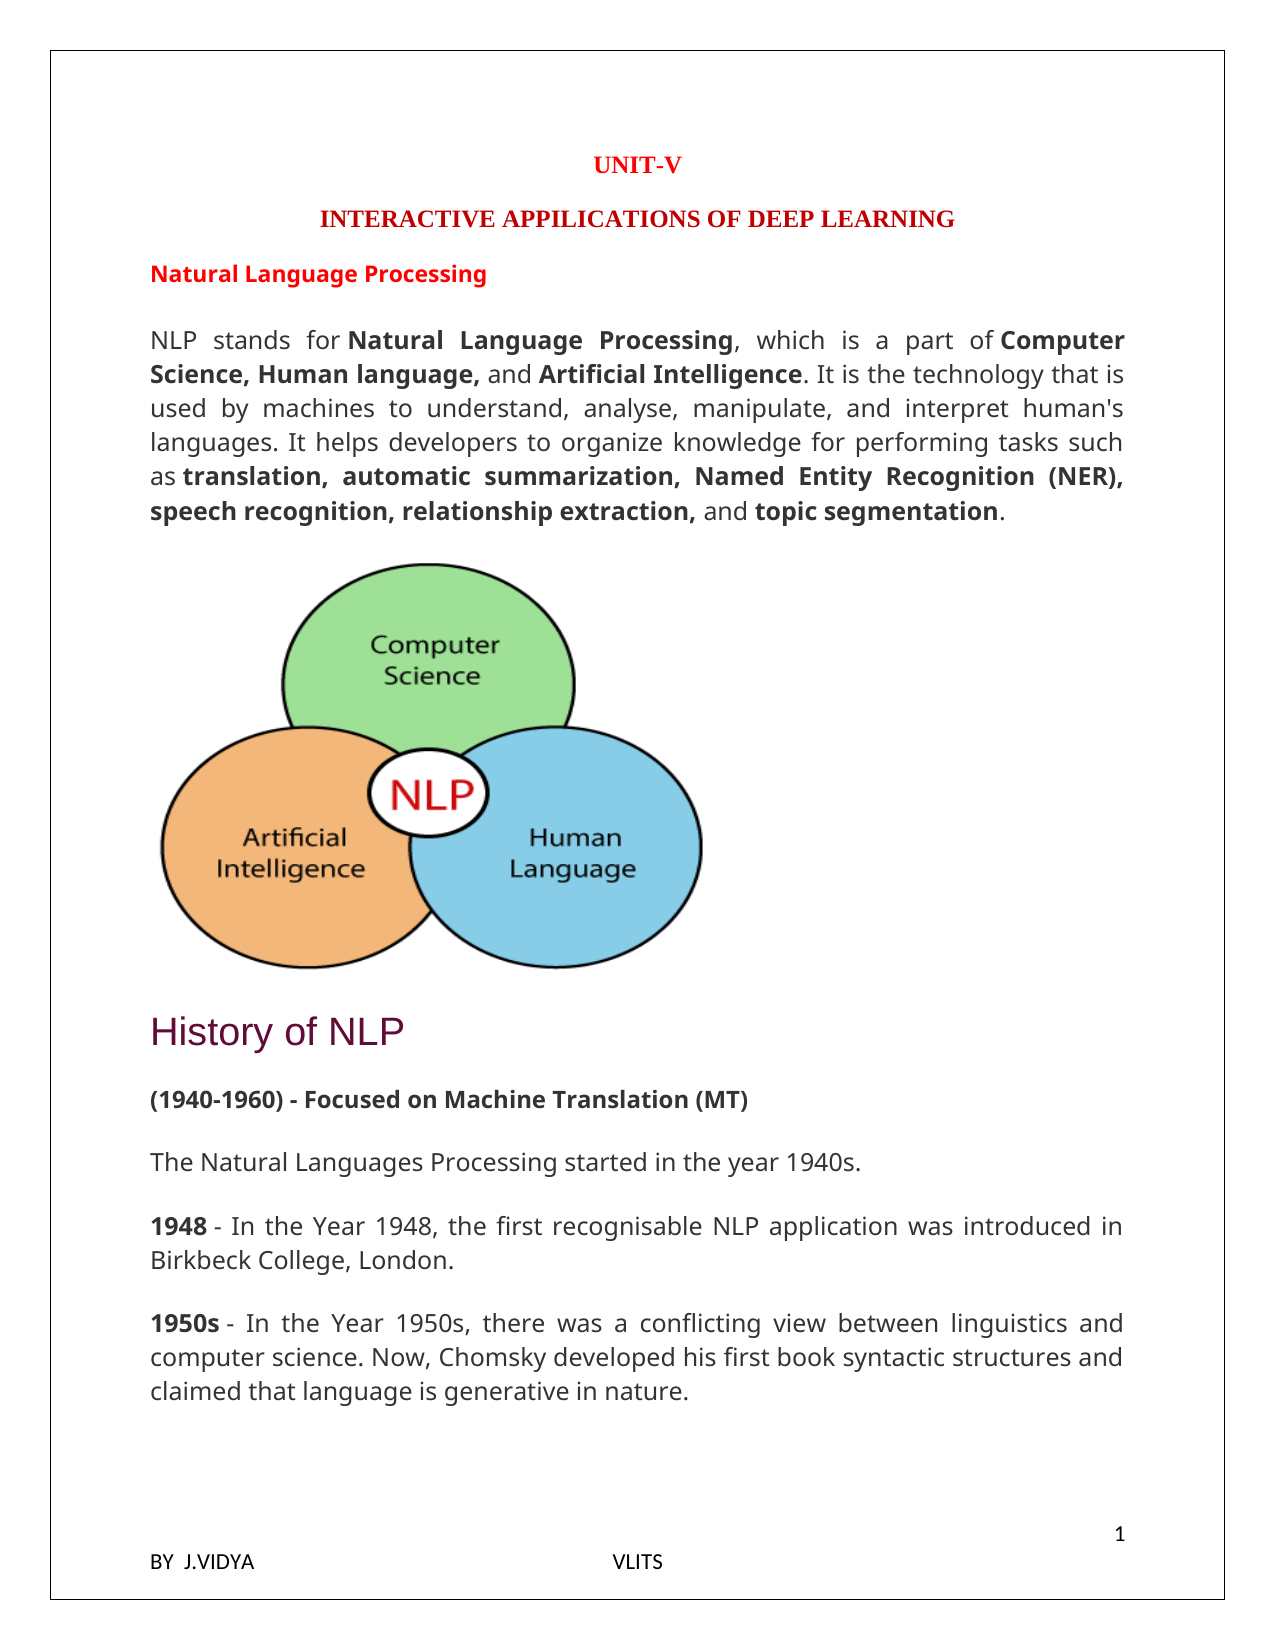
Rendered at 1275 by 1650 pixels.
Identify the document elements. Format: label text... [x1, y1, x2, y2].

text 1950s - In the Year 1950s, there was a conflicting view between linguistics and computer science. Now, Chomsky developed his first book syntactic structures and claimed that language is generative in nature. [150, 1306, 1125, 1408]
picture [150, 556, 713, 976]
text INTERACTIVE APPILICATIONS OF DEEP LEARNING [150, 204, 1125, 233]
text Natural Language Processing [150, 258, 1125, 289]
text NLP stands for Natural Language Processing, which is a part of Computer Science, Human language, and Artificial Intelligence. It is the technology that is used by machines to understand, analyse, manipulate, and interpret human's languages. It helps developers to organize knowledge for performing tasks such as translation, automatic summarization, Named Entity Recognition (NER), speech recognition, relationship extraction, and topic segmentation. [150, 323, 1125, 527]
text 1948 - In the Year 1948, the first recognisable NLP application was introduced in Birkbeck College, London. [150, 1208, 1125, 1276]
text The Natural Languages Processing started in the year 1940s. [150, 1145, 1125, 1179]
text UNIT-V [150, 150, 1125, 179]
text (1940-1960) - Focused on Machine Translation (MT) [150, 1083, 1125, 1116]
subtitle History of NLP [150, 1008, 1125, 1054]
